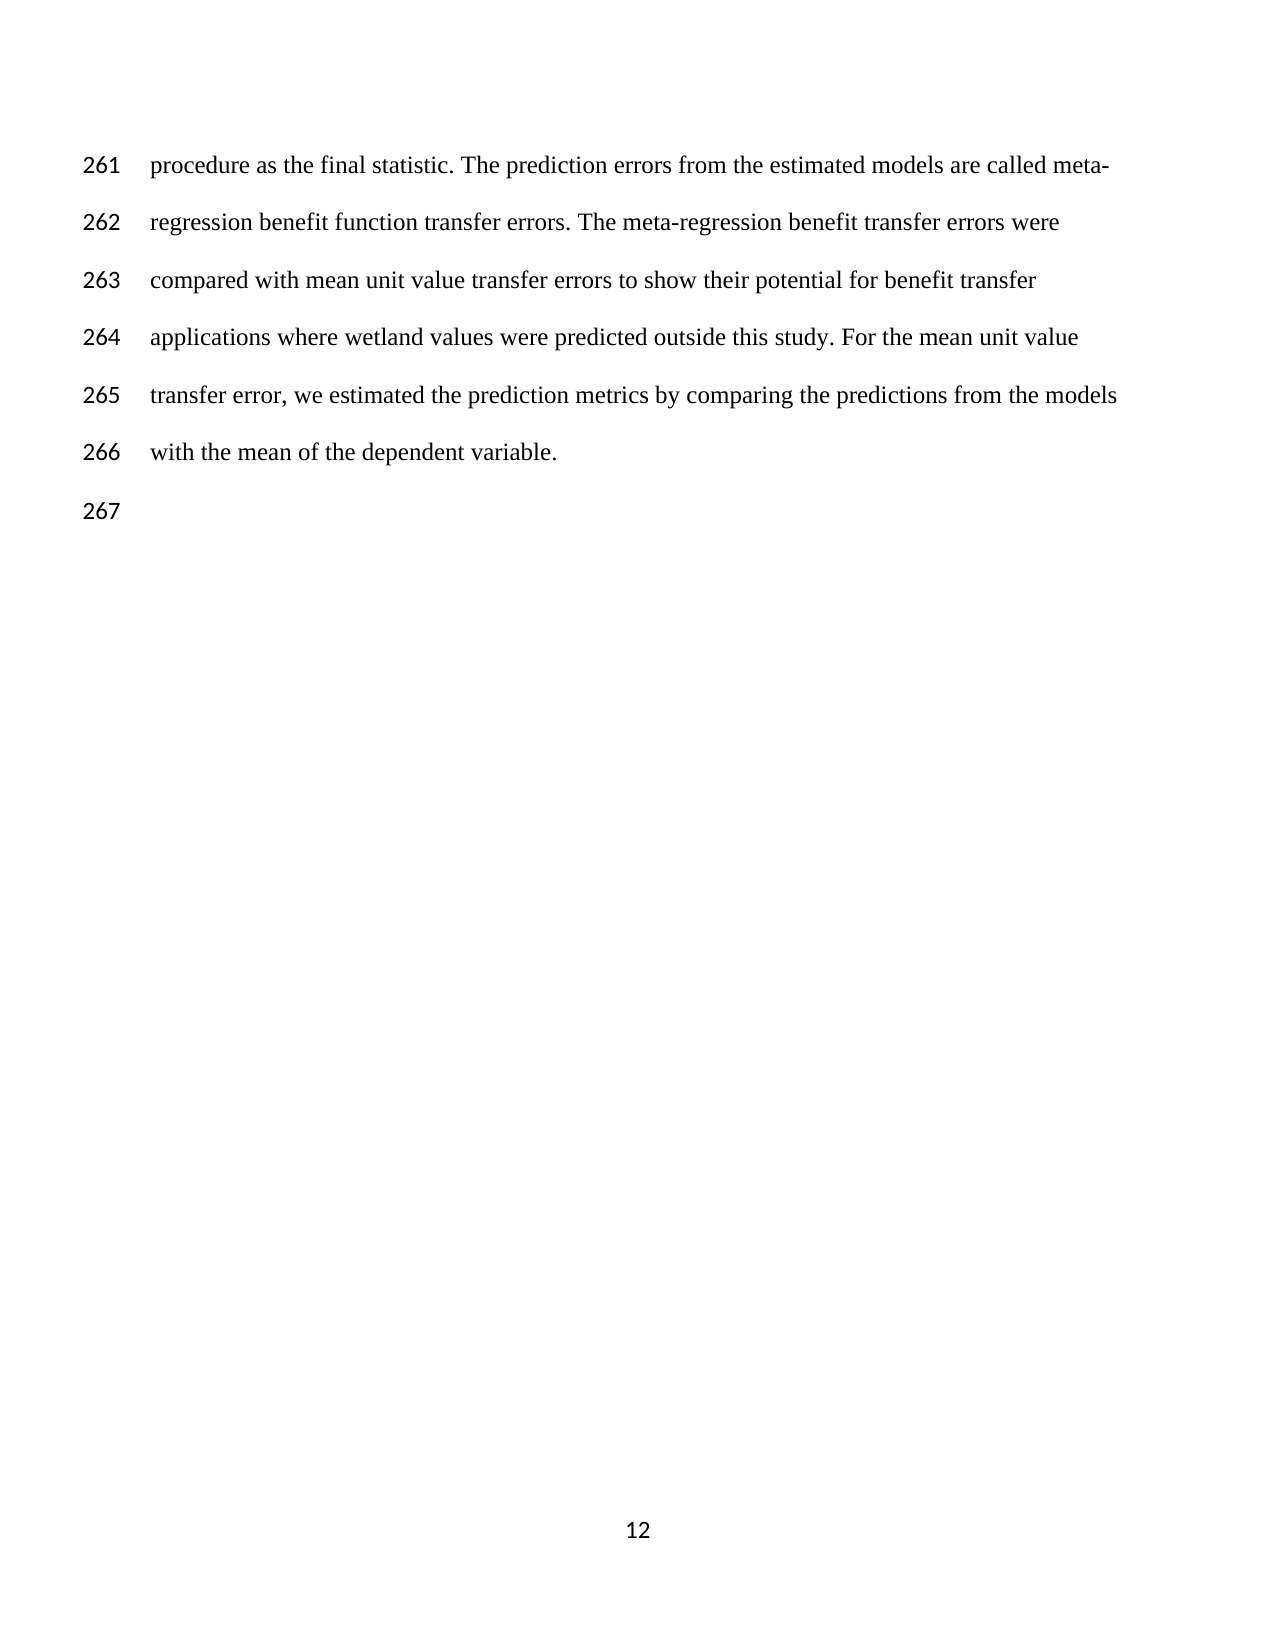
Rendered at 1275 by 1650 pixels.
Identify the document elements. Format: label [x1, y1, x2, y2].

text [150, 150, 1125, 466]
